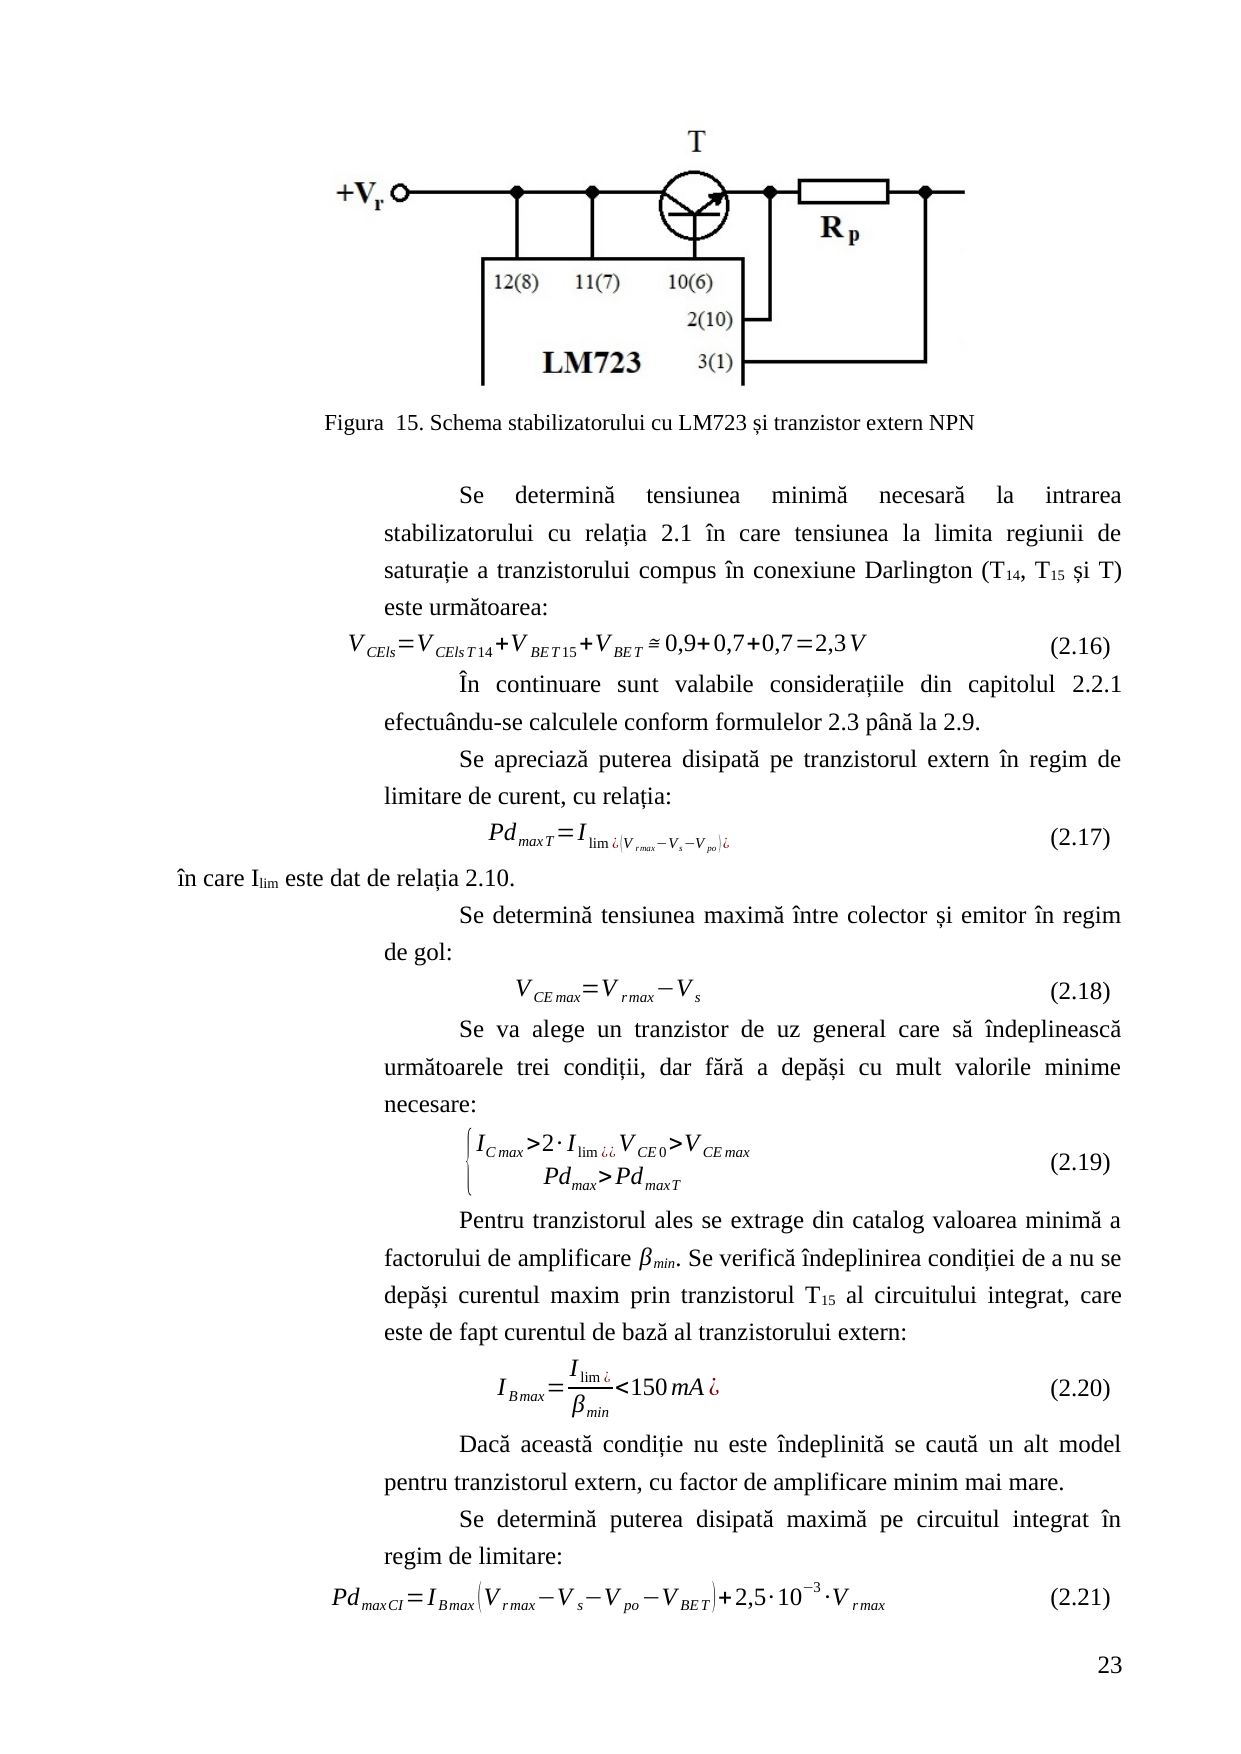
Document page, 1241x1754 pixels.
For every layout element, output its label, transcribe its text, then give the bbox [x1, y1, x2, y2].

text Pentru tranzistorul ales se extrage din catalog valoarea minimă a factorului de amplificare min. Se verifică îndeplinirea condiției de a nu se depăși curentul maxim prin tranzistorul T15 al circuitului integrat, care este de fapt curentul de bază al tranzistorului extern: [384, 1205, 1122, 1346]
table_header [177, 819, 1039, 863]
table_header (2.20) [1039, 1355, 1122, 1429]
table_header (2.19) [1039, 1126, 1122, 1205]
table_header (2.16) [1039, 630, 1122, 669]
table_header (2.17) [1039, 819, 1122, 863]
text Figura 15. Schema stabilizatorului cu LM723 și tranzistor extern NPN [177, 409, 1122, 435]
table_header [177, 1126, 1039, 1205]
text Se determină puterea disipată maximă pe circuitul integrat în regim de limitare: [384, 1504, 1122, 1570]
table_header [177, 1579, 1039, 1624]
text În continuare sunt valabile considerațiile din capitolul 2.2.1 efectuându-se calculele conform formulelor 2.3 până la 2.9. [384, 669, 1122, 736]
table_header [177, 1355, 1039, 1429]
table_header [177, 630, 1039, 669]
text Se determină tensiunea maximă între colector și emitor în regim de gol: [384, 900, 1122, 966]
text Se va alege un tranzistor de uz general care să îndeplinească următoarele trei condiții, dar fără a depăși cu mult valorile minime necesare: [384, 1014, 1122, 1118]
table_header (2.18) [1039, 975, 1122, 1014]
table_header (2.21) [1039, 1579, 1122, 1624]
text în care Ilim este dat de relația 2.10. [177, 863, 1122, 891]
table_header [177, 975, 1039, 1014]
text Se apreciază puterea disipată pe tranzistorul extern în regim de limitare de curent, cu relația: [384, 744, 1122, 810]
text Se determină tensiunea minimă necesară la intrarea stabilizatorului cu relația 2.1 în care tensiunea la limita regiunii de saturație a tranzistorului compus în conexiune Darlington (T14, T15 și T) este următoarea: [384, 480, 1122, 621]
picture [327, 118, 972, 401]
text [384, 1429, 1122, 1496]
